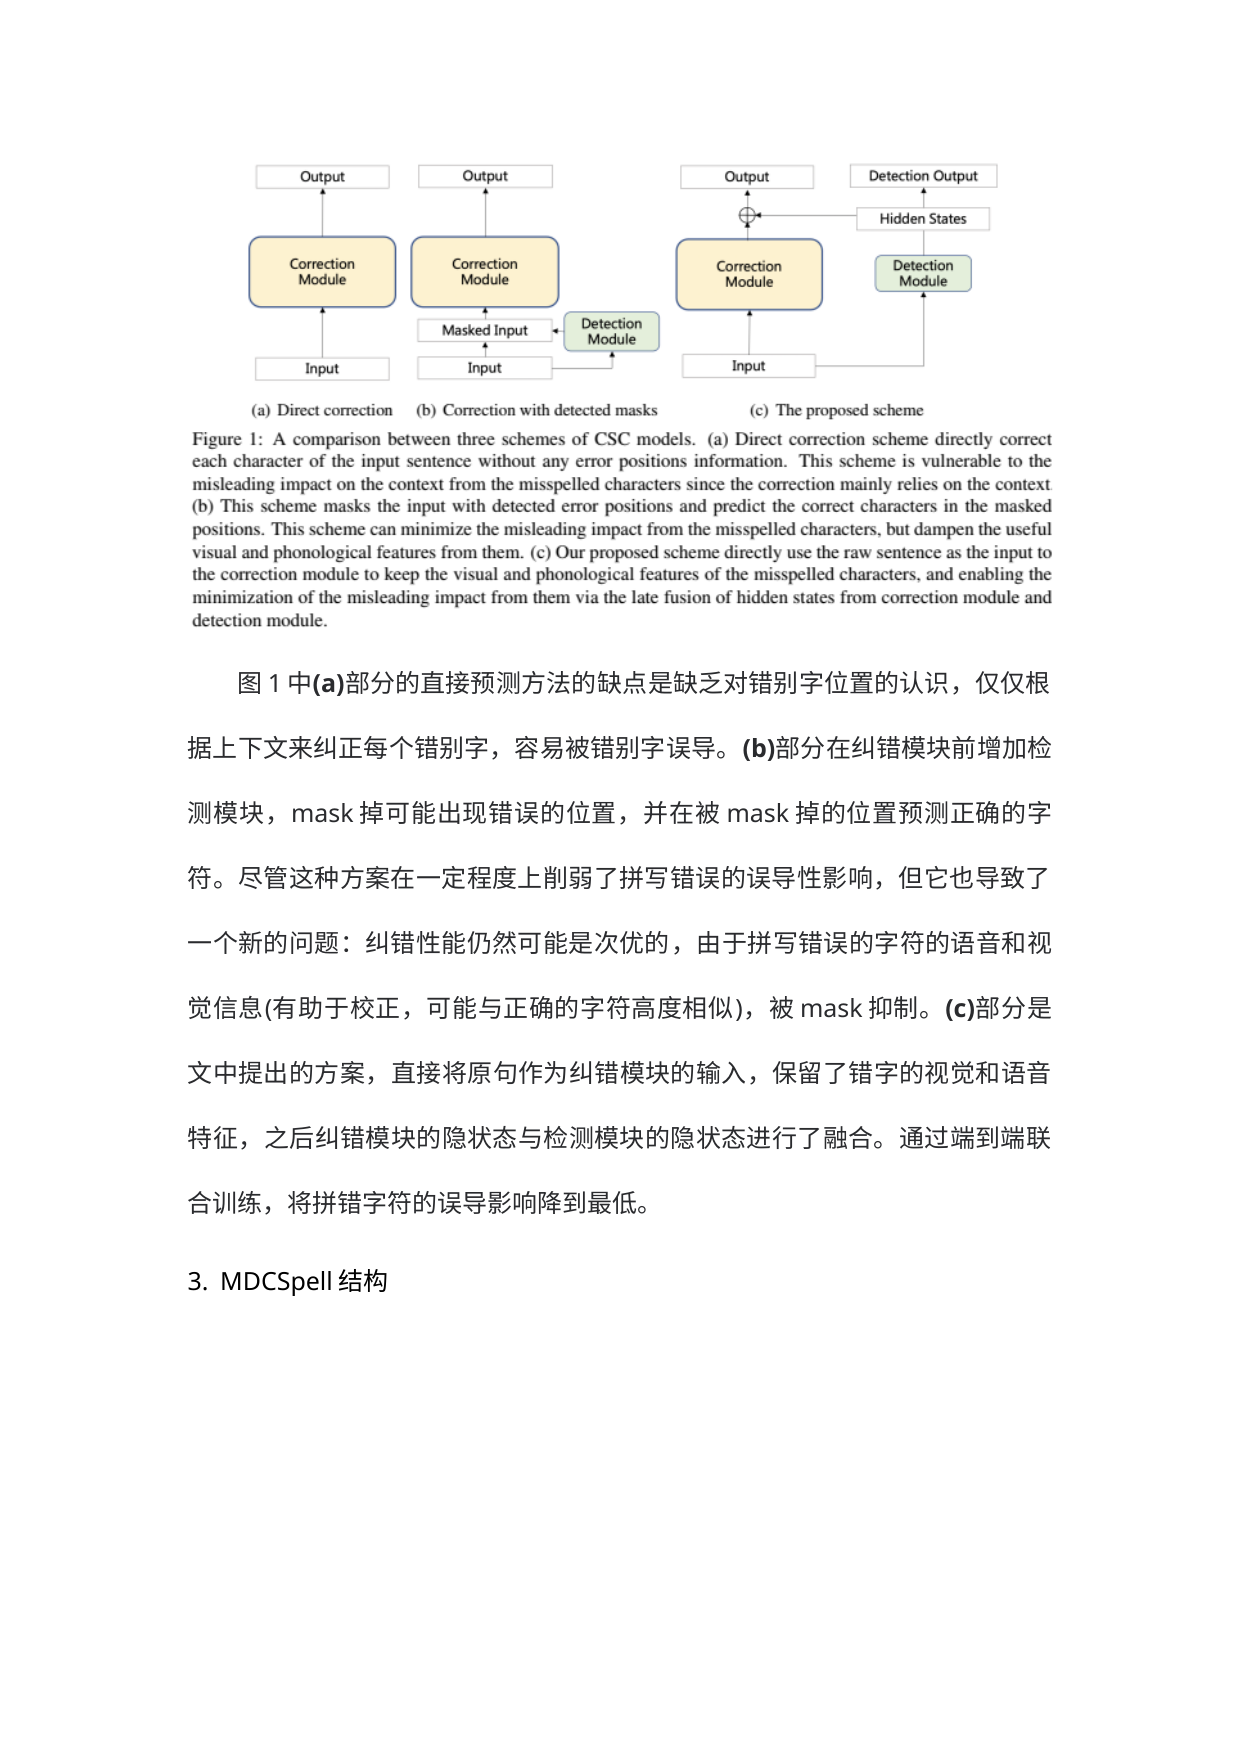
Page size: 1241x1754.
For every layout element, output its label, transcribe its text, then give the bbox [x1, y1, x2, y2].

picture [187, 162, 1053, 629]
list MDCSpell结构 [187, 1247, 1053, 1312]
text 图1中(a)部分的直接预测方法的缺点是缺乏对错别字位置的认识，仅仅根据上下文来纠正每个错别字，容易被错别字误导。(b)部分在纠错模块前增加检测模块，mask掉可能出现错误的位置，并在被mask掉的位置预测正确的字符。尽管这种方案在一定程度上削弱了拼写错误的误导性影响，但它也导致了一个新的问题：纠错性能仍然可能是次优的，由于拼写错误的字符的语音和视觉信息(有助于校正，可能与正确的字符高度相似)，被mask抑制。(c)部分是文中提出的方案，直接将原句作为纠错模块的输入，保留了错字的视觉和语音特征，之后纠错模块的隐状态与检测模块的隐状态进行了融合。通过端到端联合训练，将拼错字符的误导影响降到最低。 [187, 649, 1053, 1234]
